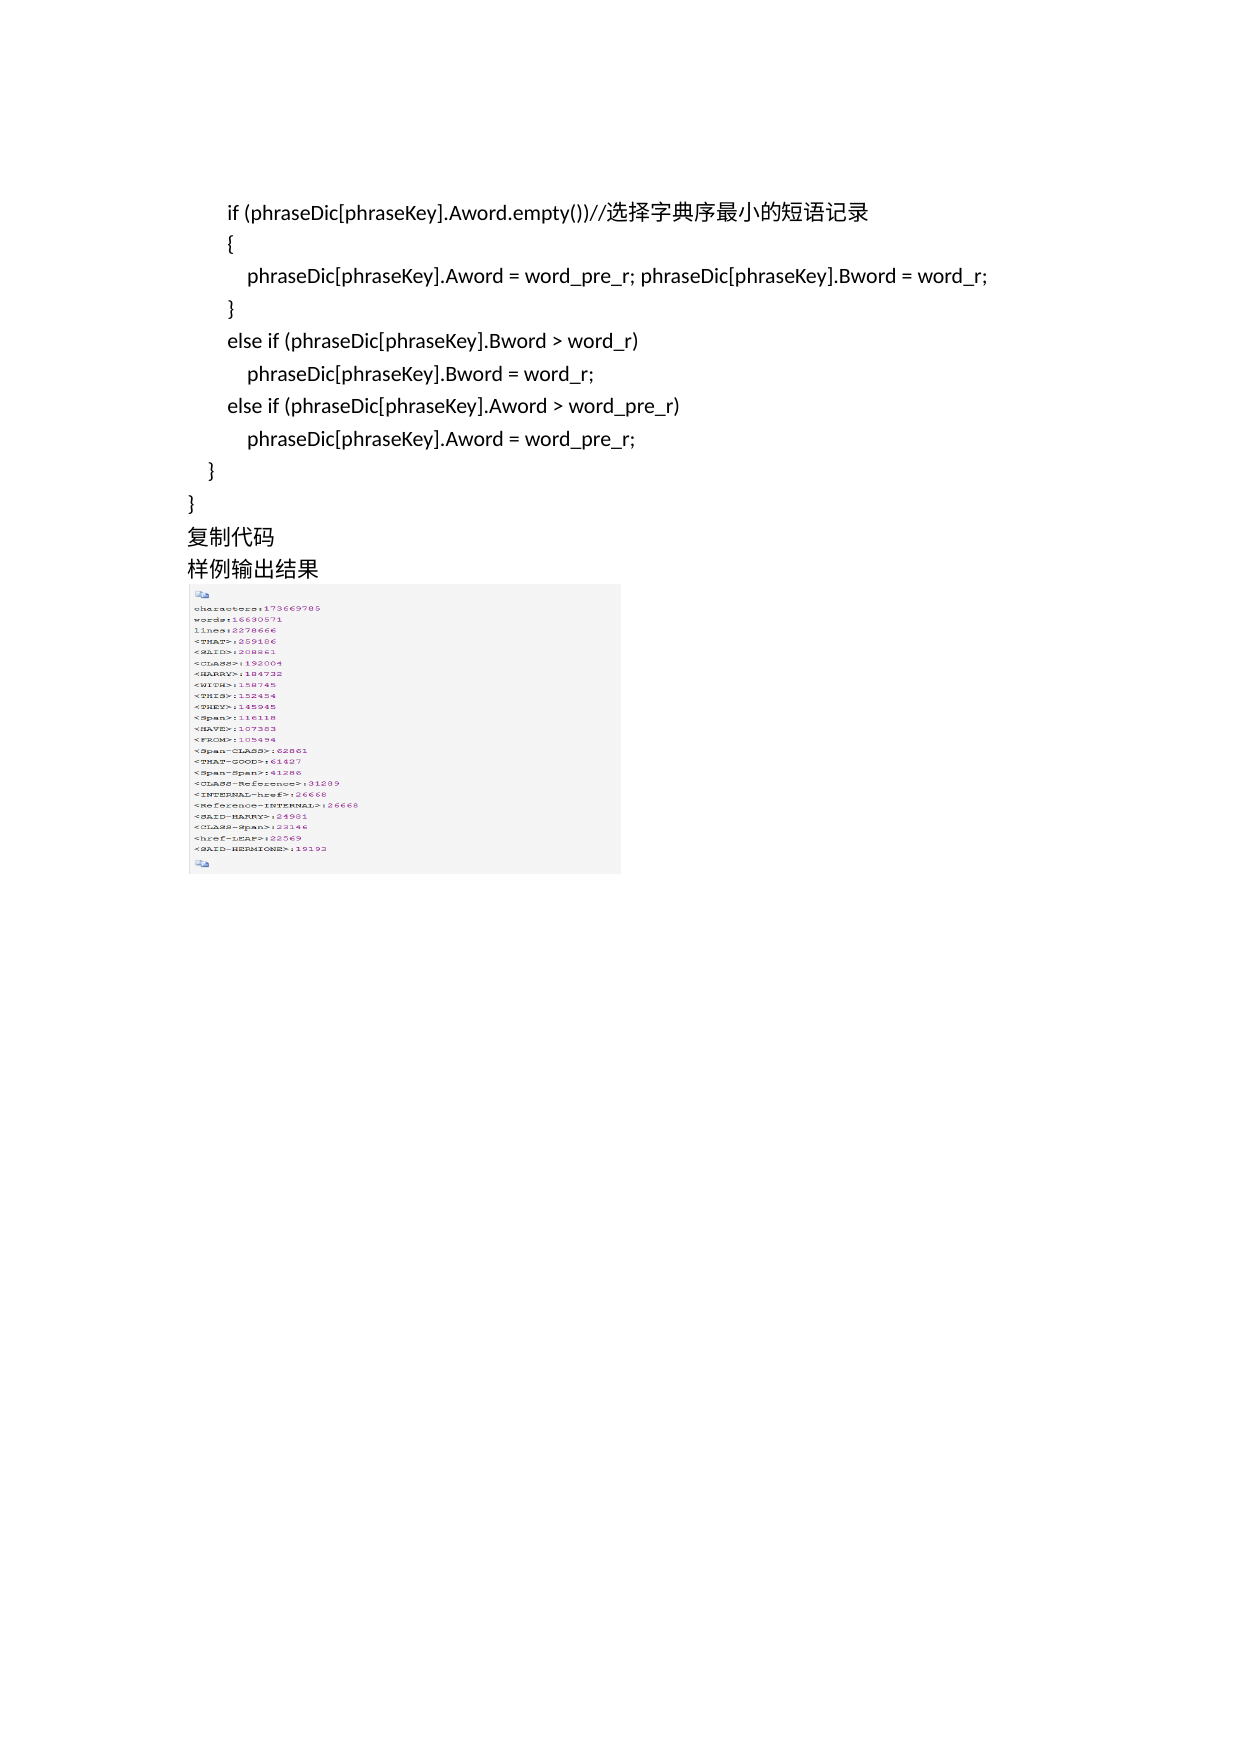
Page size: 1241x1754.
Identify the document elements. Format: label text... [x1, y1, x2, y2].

text else if (phraseDic[phraseKey].Aword > word_pre_r) [187, 389, 1053, 422]
text phraseDic[phraseKey].Bword = word_r; [187, 357, 1053, 389]
text phraseDic[phraseKey].Aword = word_pre_r; [187, 422, 1053, 454]
text 复制代码 [187, 519, 1053, 552]
text if (phraseDic[phraseKey].Aword.empty())//选择字典序最小的短语记录 [187, 194, 1053, 227]
text 样例输出结果 [187, 552, 1053, 584]
text } [187, 292, 1053, 324]
picture [187, 584, 622, 874]
text } [187, 487, 1053, 519]
text else if (phraseDic[phraseKey].Bword > word_r) [187, 324, 1053, 357]
text { [187, 227, 1053, 259]
text } [187, 454, 1053, 487]
text phraseDic[phraseKey].Aword = word_pre_r; phraseDic[phraseKey].Bword = word_r; [187, 259, 1053, 292]
